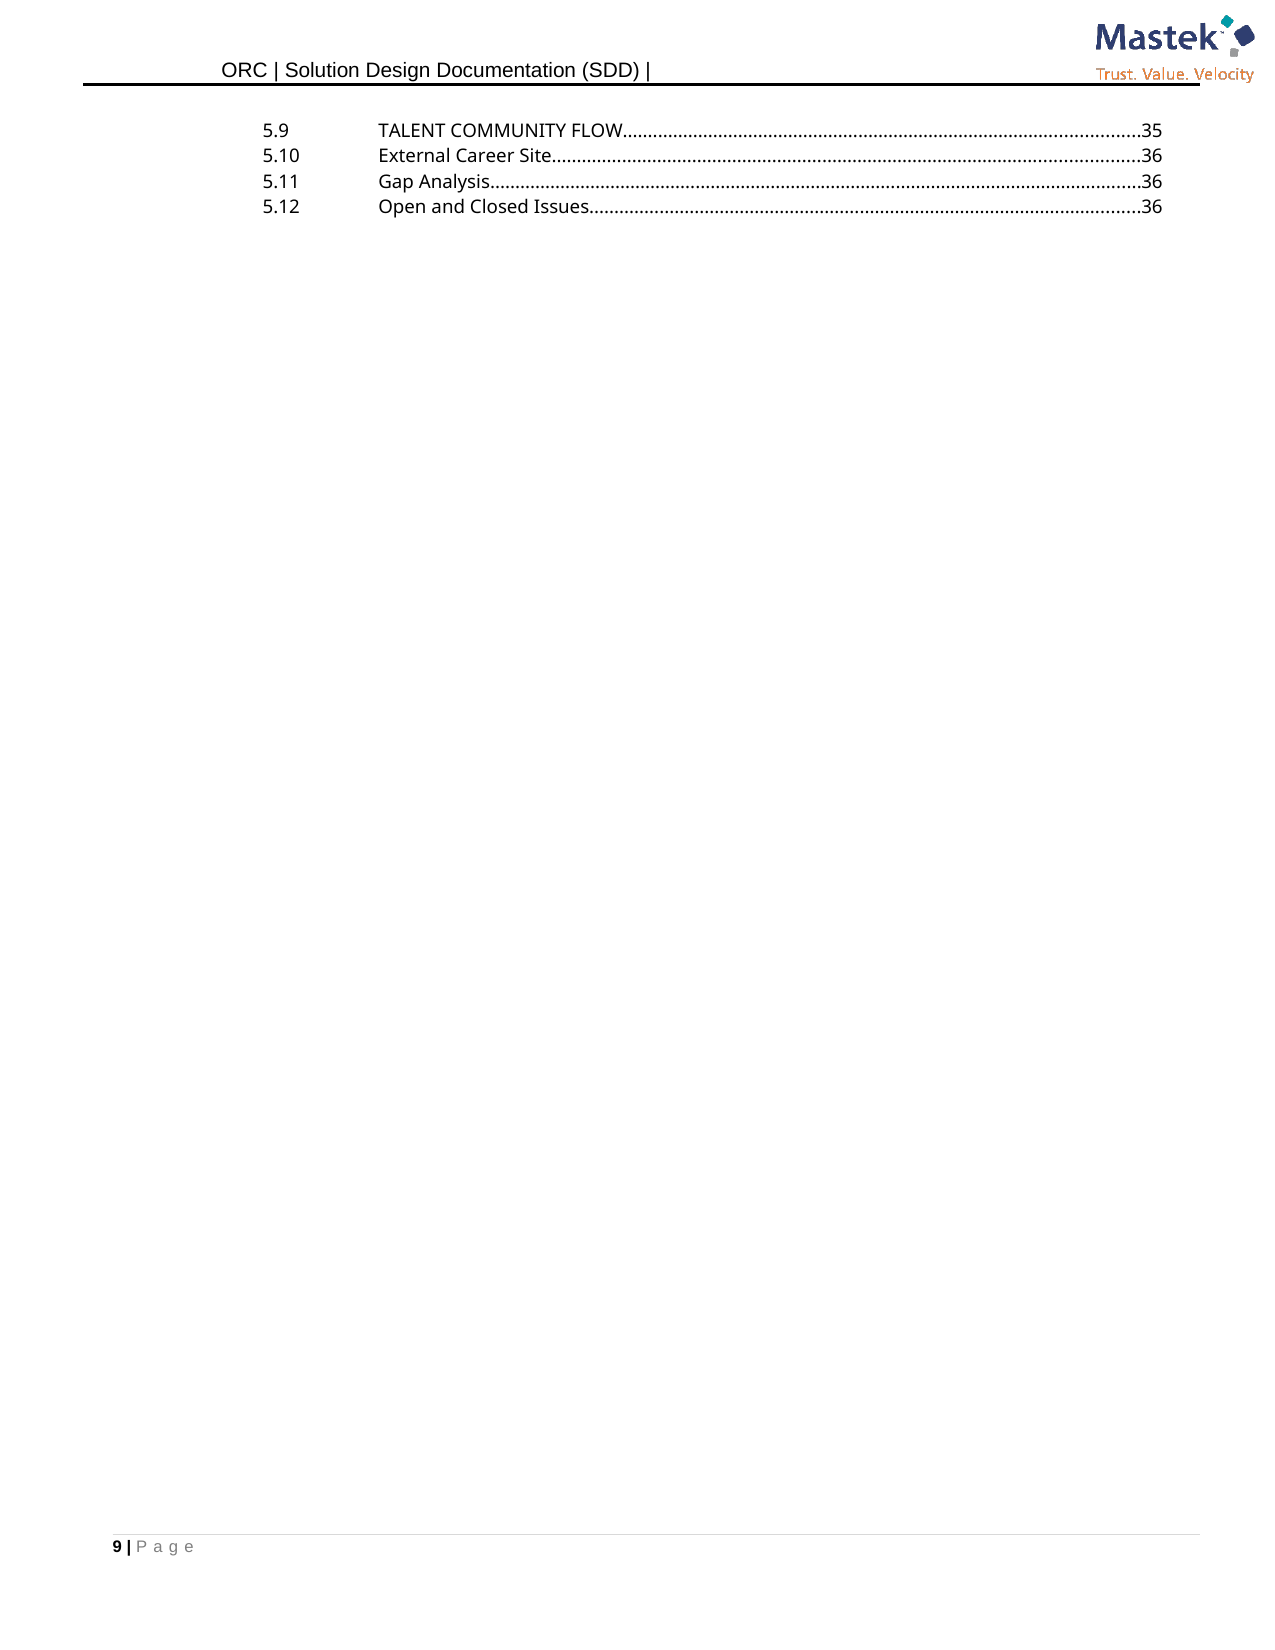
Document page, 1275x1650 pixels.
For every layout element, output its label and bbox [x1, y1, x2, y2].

picture [1096, 15, 1255, 83]
